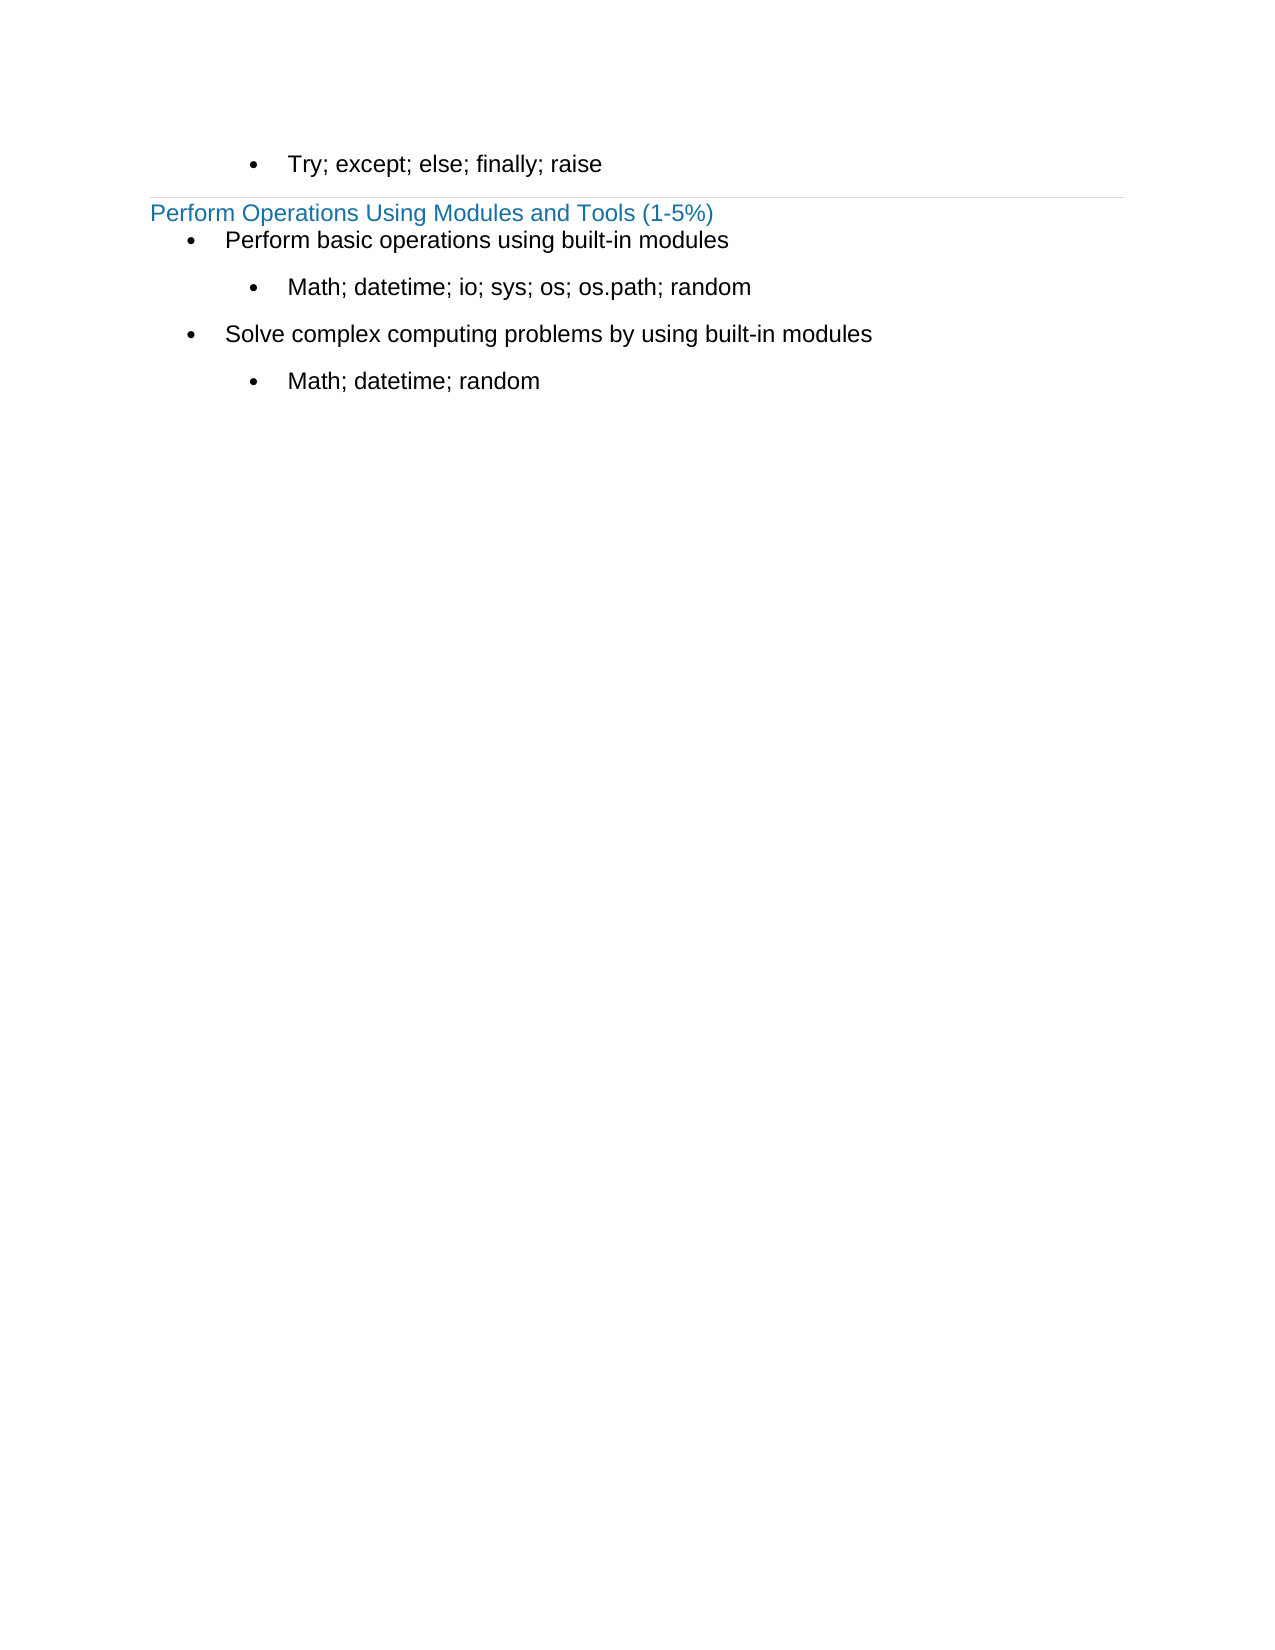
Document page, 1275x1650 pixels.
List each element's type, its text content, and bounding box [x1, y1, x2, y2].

text Perform Operations Using Modules and Tools (1-5%) [150, 198, 1125, 226]
list Perform basic operations using built-in modules [187, 226, 1125, 254]
list Math; datetime; io; sys; os; os.path; random [250, 273, 1125, 301]
list Solve complex computing problems by using built-in modules [187, 320, 1125, 347]
list Try; except; else; finally; raise [250, 150, 1125, 178]
list Math; datetime; random [250, 367, 1125, 394]
